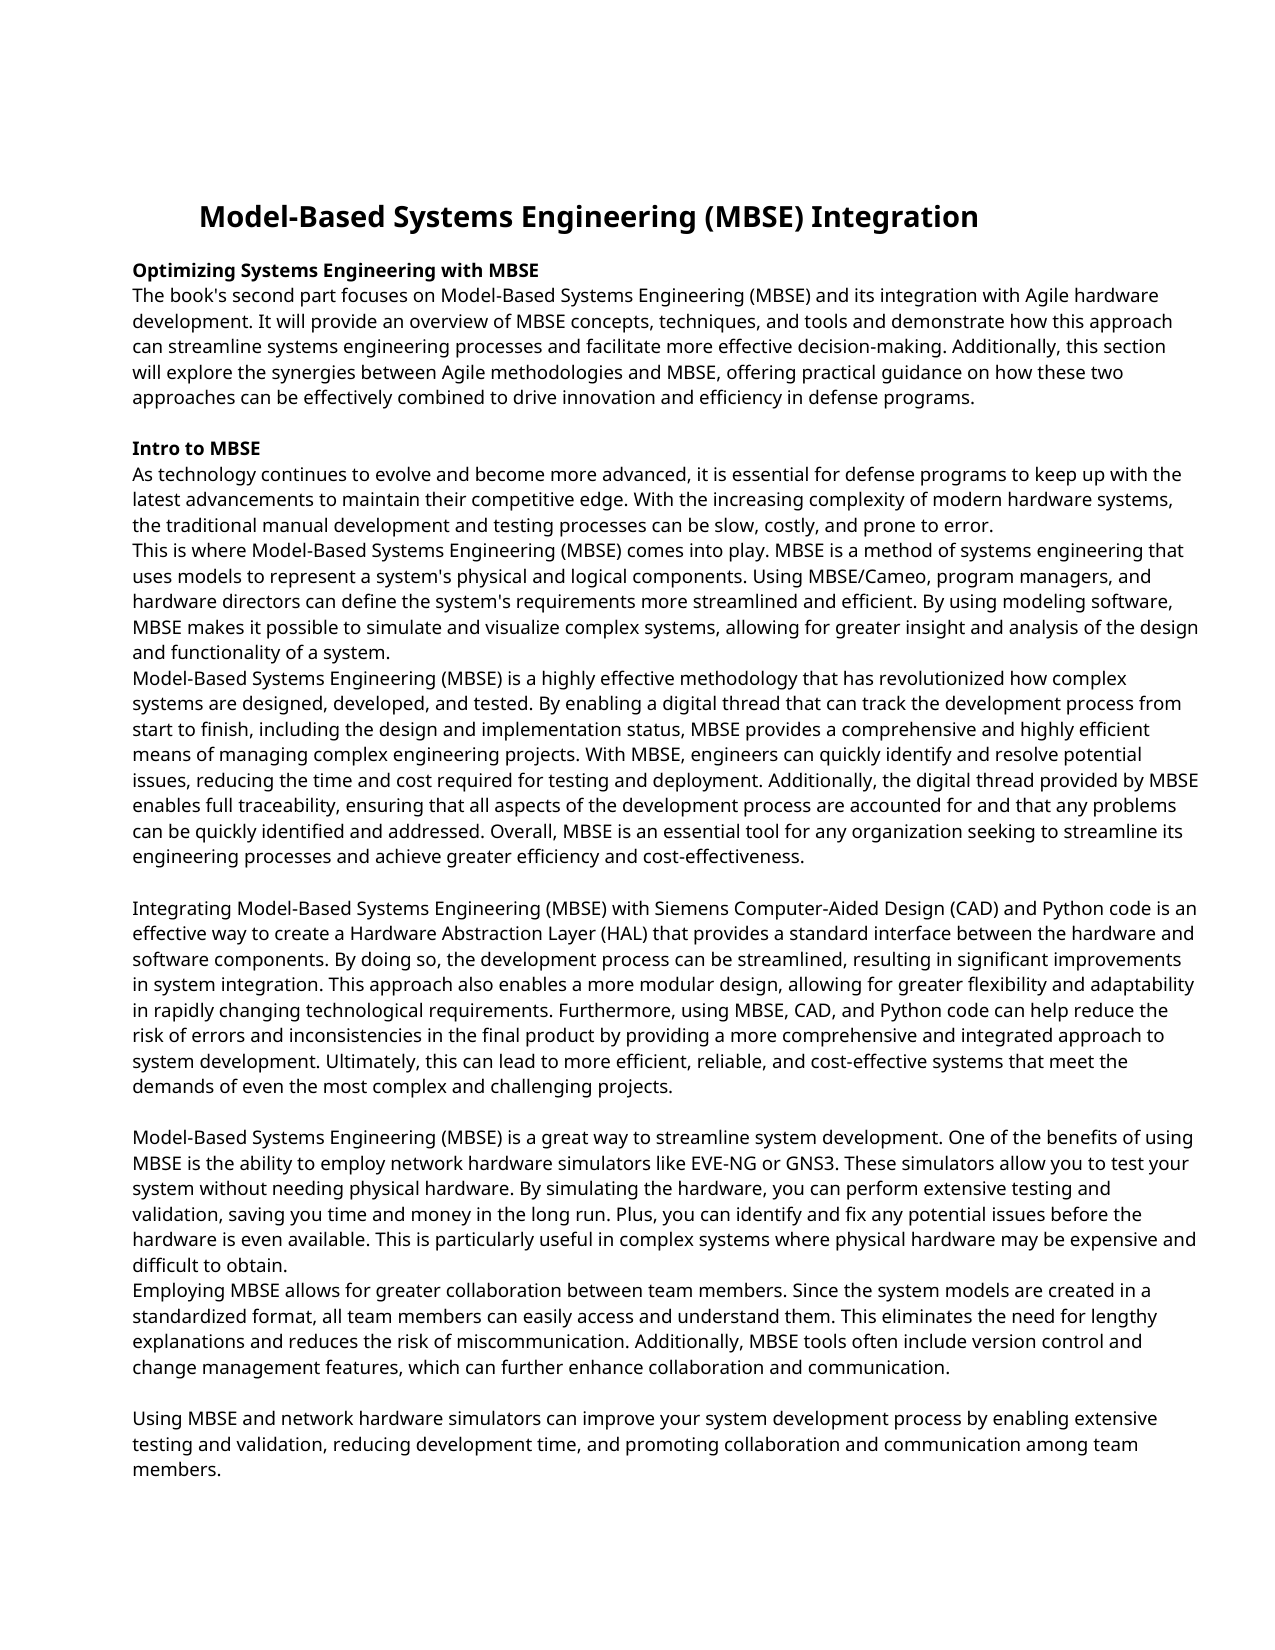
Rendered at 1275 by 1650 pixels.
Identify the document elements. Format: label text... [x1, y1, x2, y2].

text This is where Model-Based Systems Engineering (MBSE) comes into play. MBSE is a method of systems engineering that uses models to represent a system's physical and logical components. Using MBSE/Cameo, program managers, and hardware directors can define the system's requirements more streamlined and efficient. By using modeling software, MBSE makes it possible to simulate and visualize complex systems, allowing for greater insight and analysis of the design and functionality of a system. [132, 538, 1200, 665]
text Intro to MBSE [132, 436, 1200, 461]
text Integrating Model-Based Systems Engineering (MBSE) with Siemens Computer-Aided Design (CAD) and Python code is an effective way to create a Hardware Abstraction Layer (HAL) that provides a standard interface between the hardware and software components. By doing so, the development process can be streamlined, resulting in significant improvements in system integration. This approach also enables a more modular design, allowing for greater flexibility and adaptability in rapidly changing technological requirements. Furthermore, using MBSE, CAD, and Python code can help reduce the risk of errors and inconsistencies in the final product by providing a more comprehensive and integrated approach to system development. Ultimately, this can lead to more efficient, reliable, and cost-effective systems that meet the demands of even the most complex and challenging projects. [132, 895, 1200, 1099]
text Model-Based Systems Engineering (MBSE) is a highly effective methodology that has revolutionized how complex systems are designed, developed, and tested. By enabling a digital thread that can track the development process from start to finish, including the design and implementation status, MBSE provides a comprehensive and highly efficient means of managing complex engineering projects. With MBSE, engineers can quickly identify and resolve potential issues, reducing the time and cost required for testing and deployment. Additionally, the digital thread provided by MBSE enables full traceability, ensuring that all aspects of the development process are accounted for and that any problems can be quickly identified and addressed. Overall, MBSE is an essential tool for any organization seeking to streamline its engineering processes and achieve greater efficiency and cost-effectiveness. [132, 665, 1200, 869]
text The book's second part focuses on Model-Based Systems Engineering (MBSE) and its integration with Agile hardware development. It will provide an overview of MBSE concepts, techniques, and tools and demonstrate how this approach can streamline systems engineering processes and facilitate more effective decision-making. Additionally, this section will explore the synergies between Agile methodologies and MBSE, offering practical guidance on how these two approaches can be effectively combined to drive innovation and efficiency in defense programs. [132, 282, 1200, 410]
text Using MBSE and network hardware simulators can improve your system development process by enabling extensive testing and validation, reducing development time, and promoting collaboration and communication among team members. [132, 1405, 1200, 1482]
text Employing MBSE allows for greater collaboration between team members. Since the system models are created in a standardized format, all team members can easily access and understand them. This eliminates the need for lengthy explanations and reduces the risk of miscommunication. Additionally, MBSE tools often include version control and change management features, which can further enhance collaboration and communication. [132, 1278, 1200, 1380]
text Model-Based Systems Engineering (MBSE) is a great way to streamline system development. One of the benefits of using MBSE is the ability to employ network hardware simulators like EVE-NG or GNS3. These simulators allow you to test your system without needing physical hardware. By simulating the hardware, you can perform extensive testing and validation, saving you time and money in the long run. Plus, you can identify and fix any potential issues before the hardware is even available. This is particularly useful in complex systems where physical hardware may be expensive and difficult to obtain. [132, 1124, 1200, 1278]
subtitle Model-Based Systems Engineering (MBSE) Integration [191, 196, 1200, 236]
text As technology continues to evolve and become more advanced, it is essential for defense programs to keep up with the latest advancements to maintain their competitive edge. With the increasing complexity of modern hardware systems, the traditional manual development and testing processes can be slow, costly, and prone to error. [132, 461, 1200, 538]
text Optimizing Systems Engineering with MBSE [132, 257, 1200, 282]
